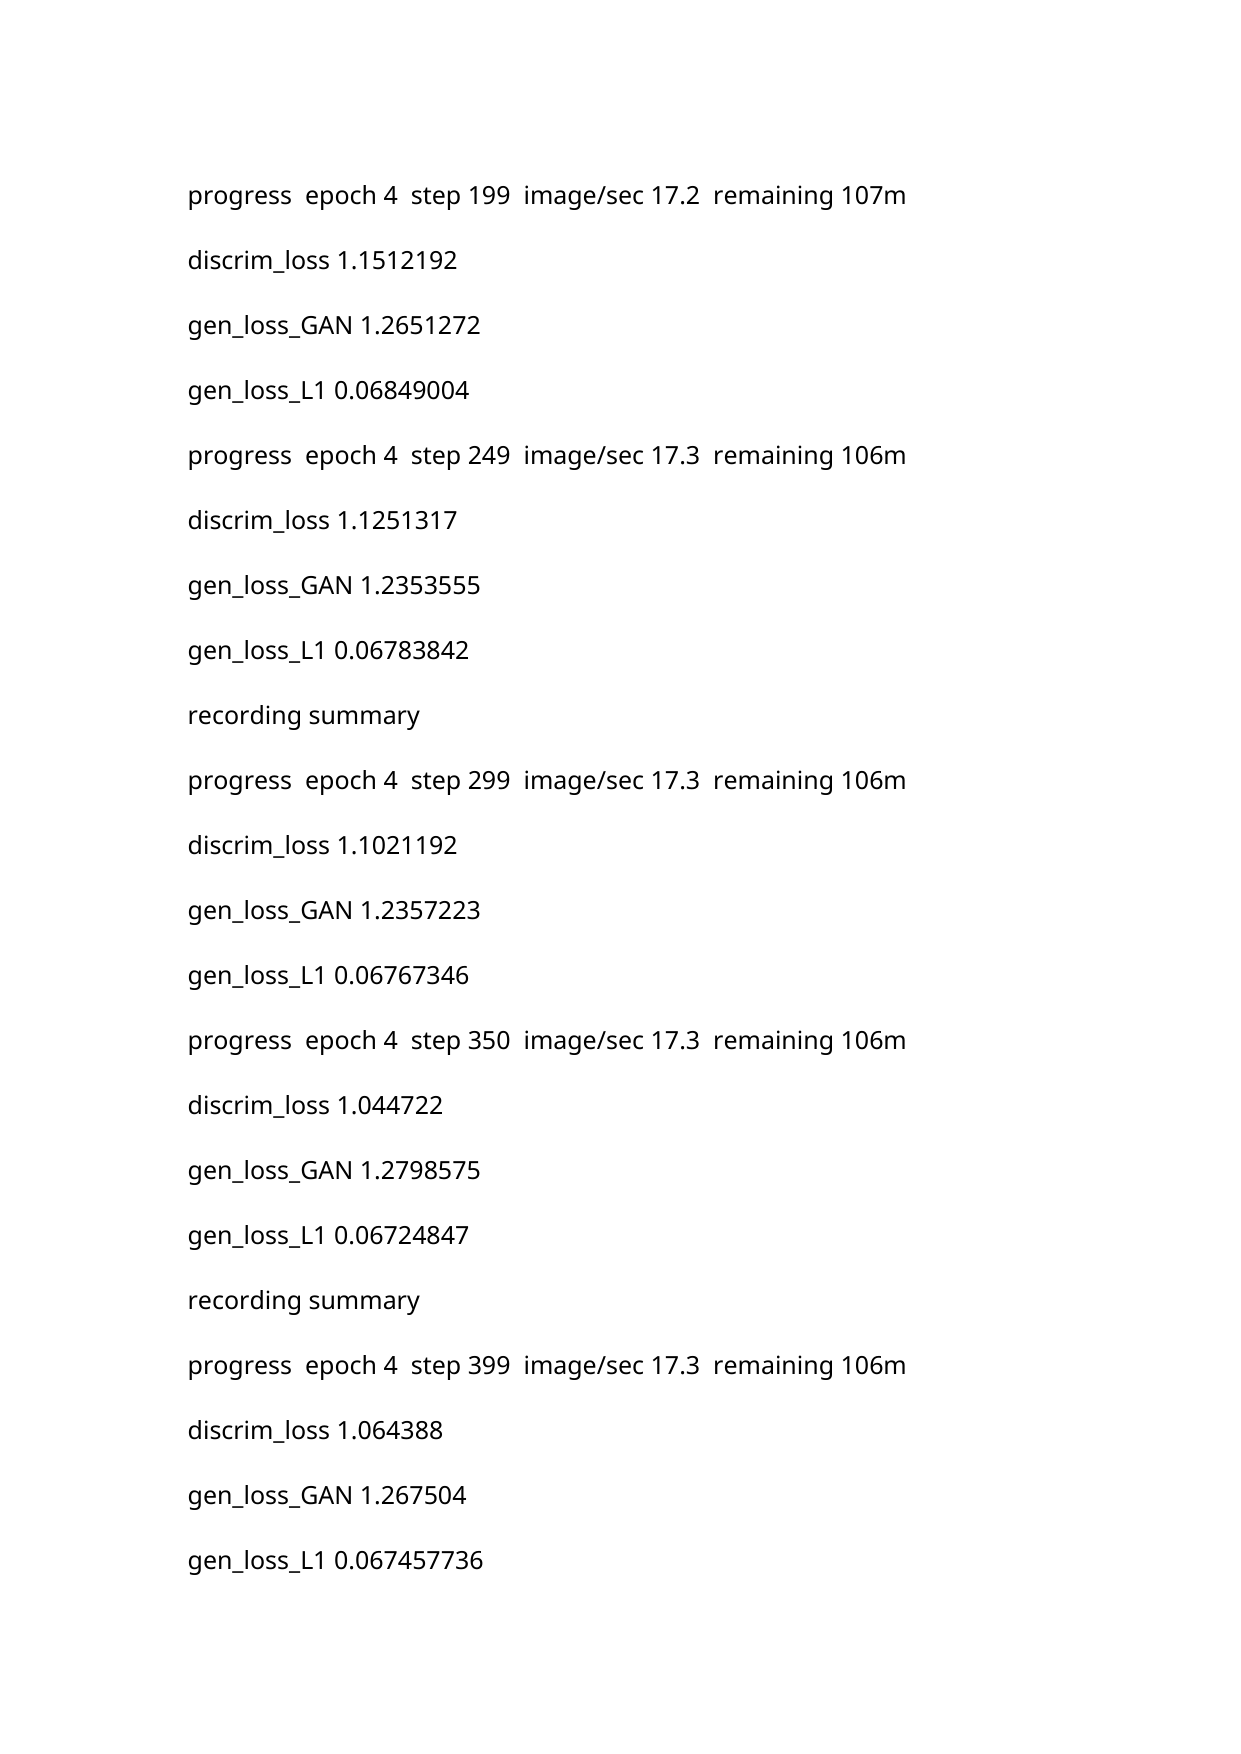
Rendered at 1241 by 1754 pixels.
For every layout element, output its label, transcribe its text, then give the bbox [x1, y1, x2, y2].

text progress epoch 4 step 299 image/sec 17.3 remaining 106m [187, 747, 1053, 812]
text progress epoch 4 step 199 image/sec 17.2 remaining 107m [187, 162, 1053, 227]
text recording summary [187, 682, 1053, 747]
text discrim_loss 1.1251317 [187, 487, 1053, 552]
text progress epoch 4 step 350 image/sec 17.3 remaining 106m [187, 1007, 1053, 1072]
text gen_loss_L1 0.06783842 [187, 617, 1053, 682]
text gen_loss_L1 0.067457736 [187, 1527, 1053, 1592]
text discrim_loss 1.044722 [187, 1072, 1053, 1137]
text gen_loss_GAN 1.267504 [187, 1462, 1053, 1527]
text gen_loss_L1 0.06767346 [187, 942, 1053, 1007]
text recording summary [187, 1267, 1053, 1332]
text gen_loss_GAN 1.2353555 [187, 552, 1053, 617]
text gen_loss_L1 0.06849004 [187, 357, 1053, 422]
text discrim_loss 1.1512192 [187, 227, 1053, 292]
text discrim_loss 1.064388 [187, 1397, 1053, 1462]
text gen_loss_GAN 1.2651272 [187, 292, 1053, 357]
text discrim_loss 1.1021192 [187, 812, 1053, 877]
text progress epoch 4 step 249 image/sec 17.3 remaining 106m [187, 422, 1053, 487]
text gen_loss_GAN 1.2798575 [187, 1137, 1053, 1202]
text gen_loss_L1 0.06724847 [187, 1202, 1053, 1267]
text progress epoch 4 step 399 image/sec 17.3 remaining 106m [187, 1332, 1053, 1397]
text gen_loss_GAN 1.2357223 [187, 877, 1053, 942]
